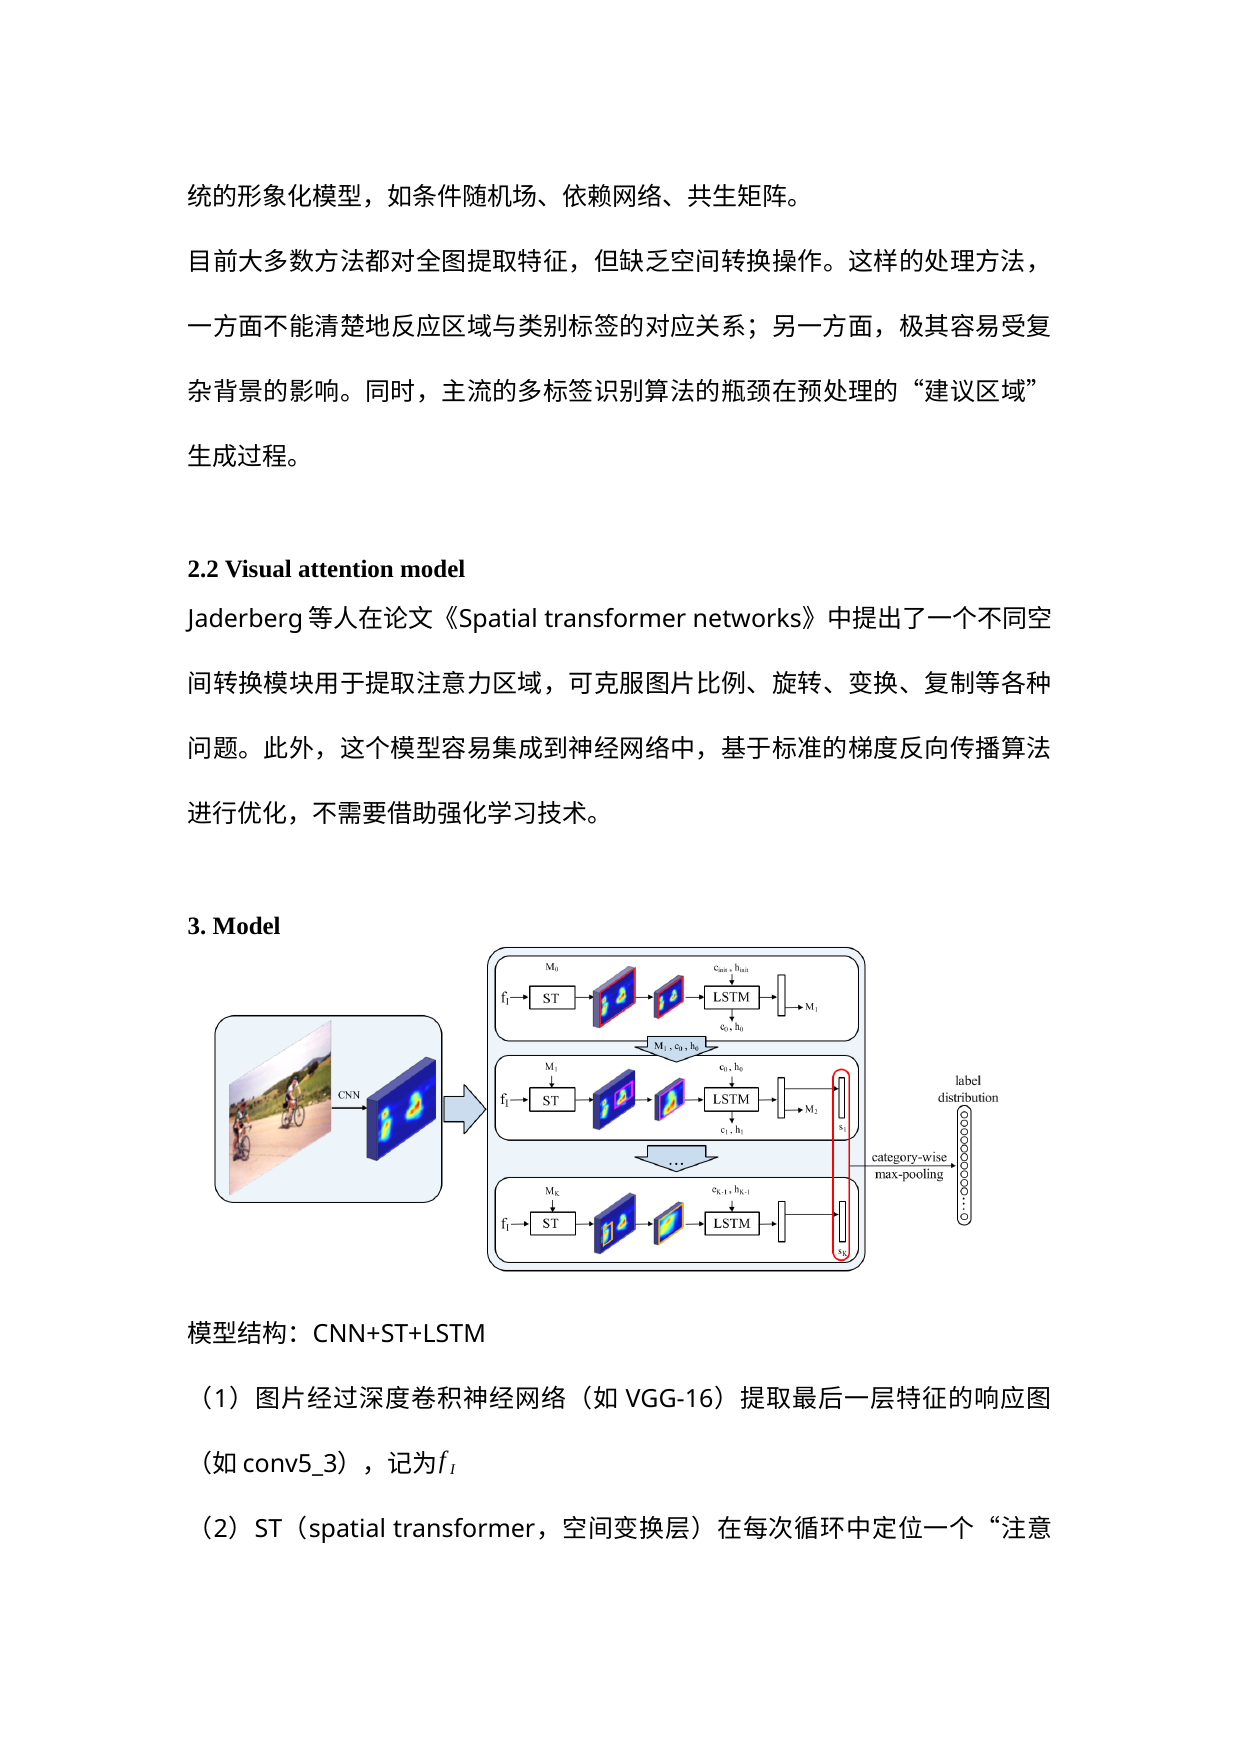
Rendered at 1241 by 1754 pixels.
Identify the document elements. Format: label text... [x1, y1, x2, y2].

text 目前大多数方法都对全图提取特征，但缺乏空间转换操作。这样的处理方法，一方面不能清楚地反应区域与类别标签的对应关系；另一方面，极其容易受复杂背景的影响。同时，主流的多标签识别算法的瓶颈在预处理的“建议区域”生成过程。 [187, 227, 1053, 487]
text （1）图片经过深度卷积神经网络（如VGG-16）提取最后一层特征的响应图（如conv5_3），记为 [187, 1364, 1053, 1494]
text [187, 162, 1053, 227]
text 2.2 Visual attention model [187, 552, 1053, 584]
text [187, 1494, 1053, 1559]
picture [187, 942, 1053, 1280]
text 模型结构：CNN+ST+LSTM [187, 1299, 1053, 1364]
text Jaderberg等人在论文《Spatial transformer networks》中提出了一个不同空间转换模块用于提取注意力区域，可克服图片比例、旋转、变换、复制等各种问题。此外，这个模型容易集成到神经网络中，基于标准的梯度反向传播算法进行优化，不需要借助强化学习技术。 [187, 584, 1053, 844]
text 3. Model [187, 909, 1053, 942]
